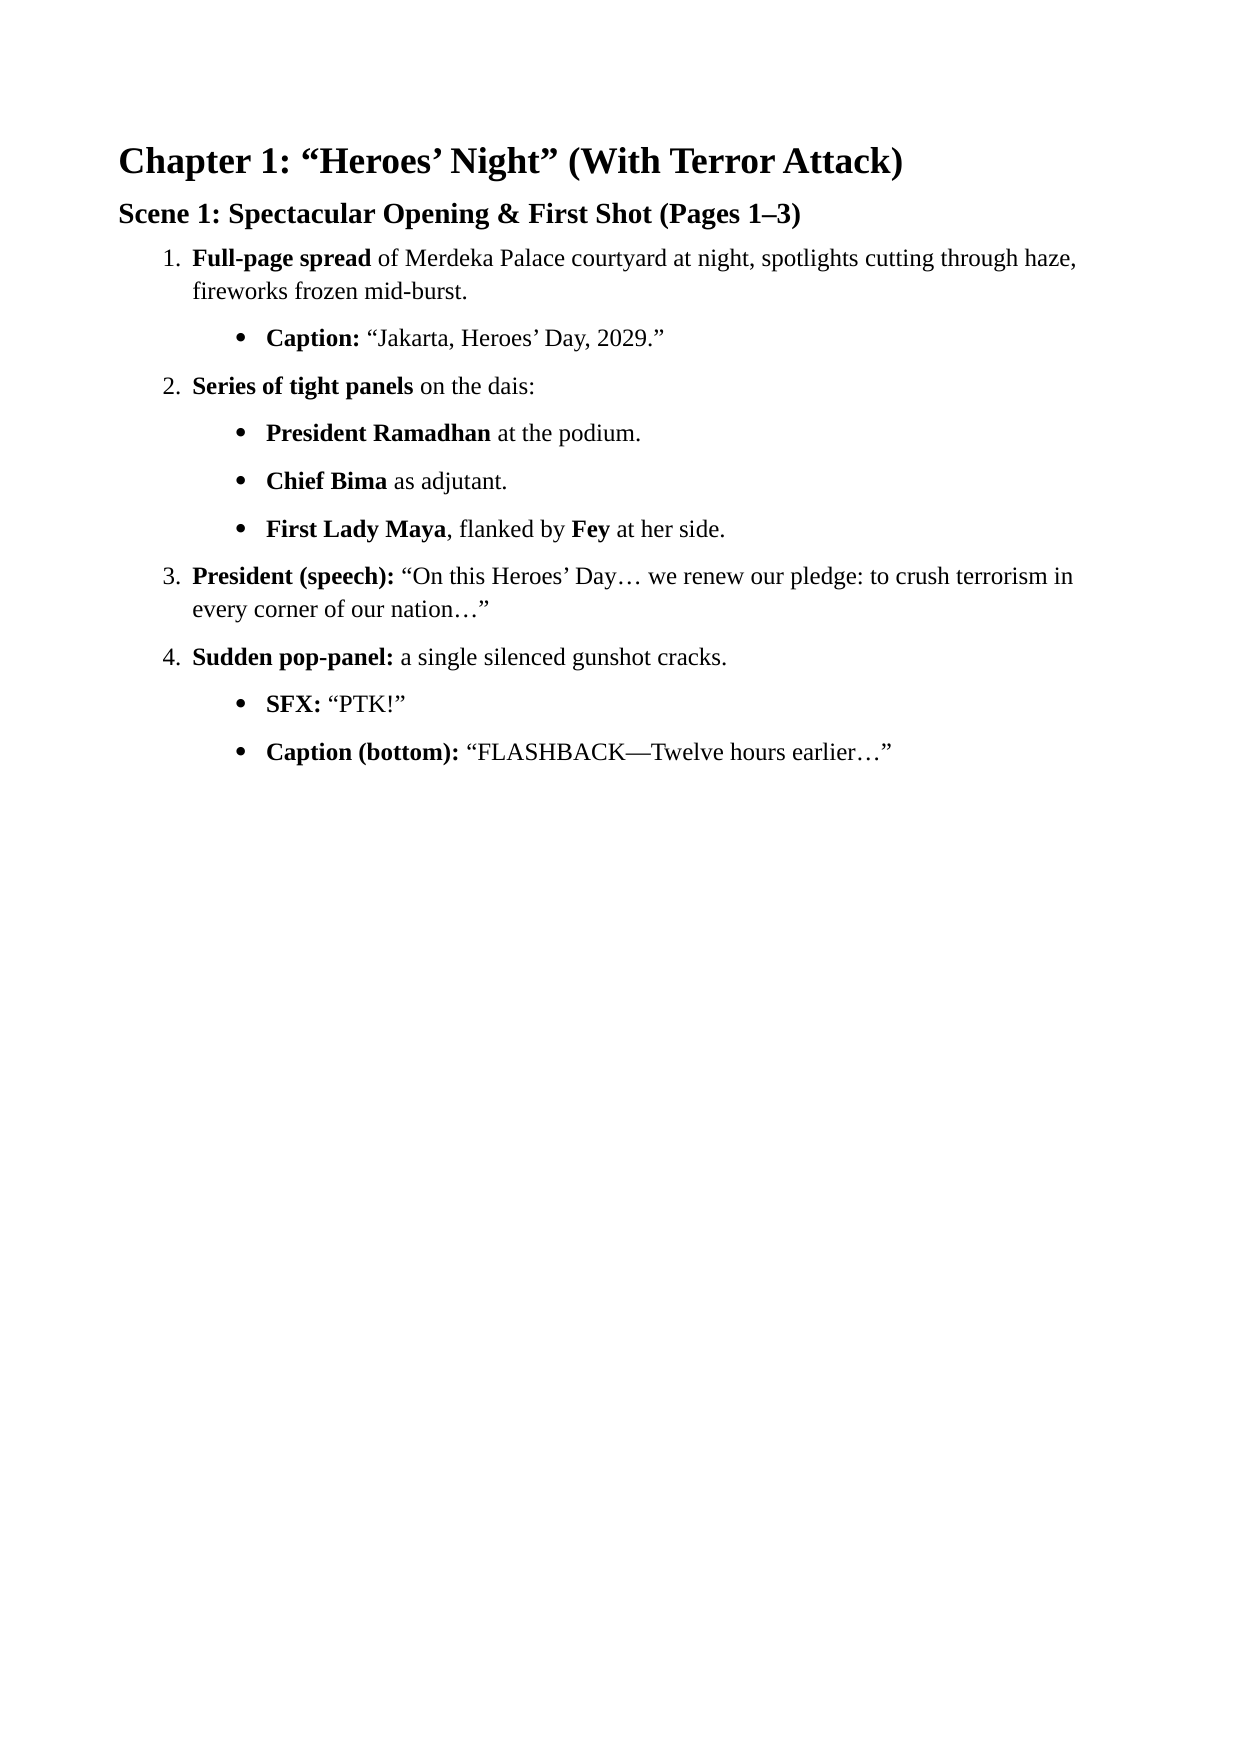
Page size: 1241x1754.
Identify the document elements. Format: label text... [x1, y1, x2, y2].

list Full-page spread of Merdeka Palace courtyard at night, spotlights cutting through haze, fireworks frozen mid-burst. [162, 243, 1122, 304]
list Sudden pop-panel: a single silenced gunshot cracks. [162, 642, 1122, 671]
list Caption (bottom): “FLASHBACK—Twelve hours earlier…” [236, 737, 1122, 766]
list First Lady Maya, flanked by Fey at her side. [236, 514, 1122, 542]
subtitle Scene 1: Spectacular Opening & First Shot (Pages 1–3) [118, 197, 1122, 230]
list President (speech): “On this Heroes’ Day… we renew our pledge: to crush terrorism in every corner of our nation…” [162, 561, 1122, 623]
list Caption: “Jakarta, Heroes’ Day, 2029.” [236, 323, 1122, 352]
list SFX: “PTK!” [236, 689, 1122, 718]
list President Ramadhan at the podium. [236, 418, 1122, 447]
list Series of tight panels on the dais: [162, 371, 1122, 400]
list Chief Bima as adjutant. [236, 466, 1122, 495]
subtitle Chapter 1: “Heroes’ Night” (With Terror Attack) [118, 139, 1122, 182]
